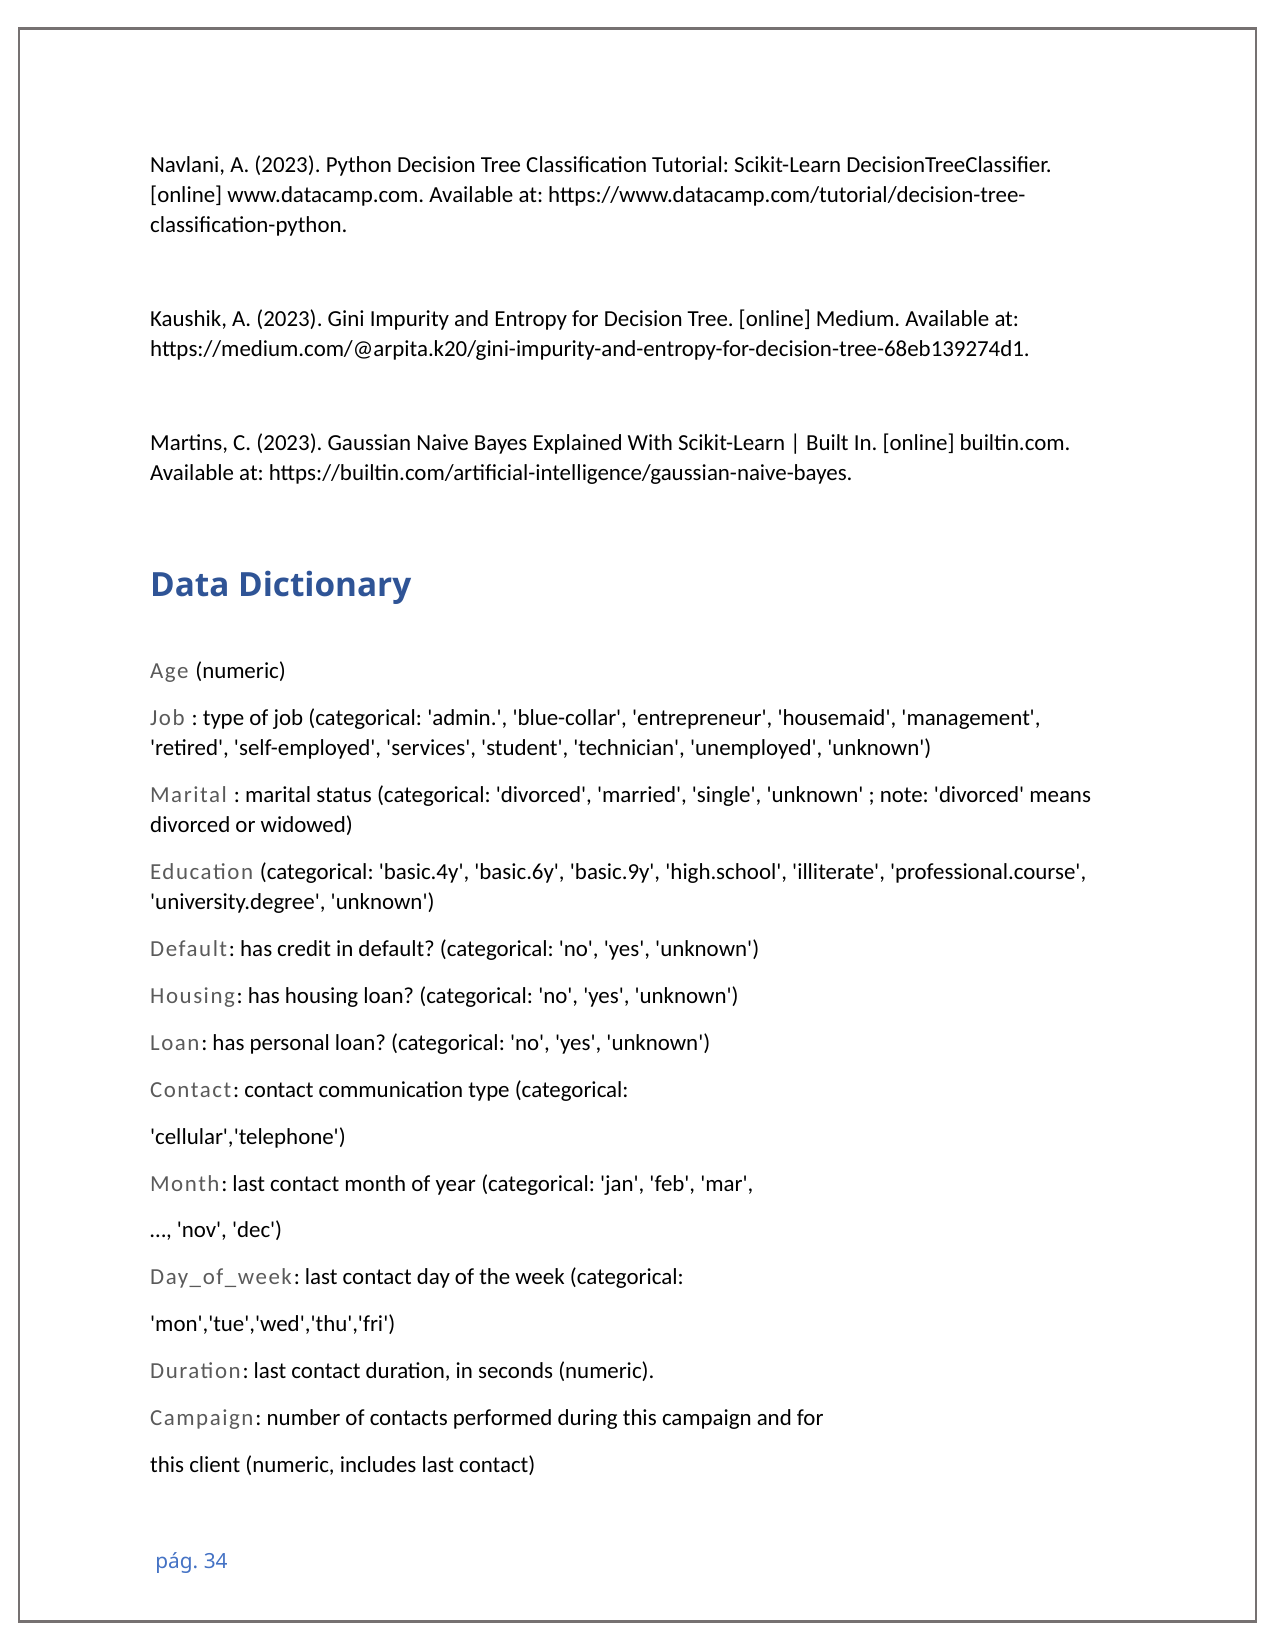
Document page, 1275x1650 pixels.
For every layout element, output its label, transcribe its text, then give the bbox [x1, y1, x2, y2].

text Martins, C. (2023). Gaussian Naive Bayes Explained With Scikit-Learn | Built In. [online] builtin.com. Available at: https://builtin.com/artificial-intelligence/gaussian-naive-bayes. [150, 428, 1125, 486]
text Marital : marital status (categorical: 'divorced', 'married', 'single', 'unknown' ; note: 'divorced' means divorced or widowed) [150, 780, 1125, 838]
text Kaushik, A. (2023). Gini Impurity and Entropy for Decision Tree. [online] Medium. Available at: https://medium.com/@arpita.k20/gini-impurity-and-entropy-for-decision-tree-68eb139274d1. [150, 304, 1125, 362]
text Duration: last contact duration, in seconds (numeric). [150, 1356, 1125, 1384]
text Housing: has housing loan? (categorical: 'no', 'yes', 'unknown') [150, 981, 1125, 1009]
text 'mon','tue','wed','thu','fri') [150, 1309, 1125, 1337]
text Navlani, A. (2023). Python Decision Tree Classification Tutorial: Scikit-Learn DecisionTreeClassifier. [online] www.datacamp.com. Available at: https://www.datacamp.com/tutorial/decision-tree-classification-python. [150, 150, 1125, 238]
text this client (numeric, includes last contact) [150, 1450, 1125, 1478]
text Education (categorical: 'basic.4y', 'basic.6y', 'basic.9y', 'high.school', 'illiterate', 'professional.course', 'university.degree', 'unknown') [150, 857, 1125, 916]
text Job : type of job (categorical: 'admin.', 'blue-collar', 'entrepreneur', 'housemaid', 'management', 'retired', 'self-employed', 'services', 'student', 'technician', 'unemployed', 'unknown') [150, 703, 1125, 761]
text Day_of_week: last contact day of the week (categorical: [150, 1262, 1125, 1291]
text Loan: has personal loan? (categorical: 'no', 'yes', 'unknown') [150, 1028, 1125, 1056]
text …, 'nov', 'dec') [150, 1216, 1125, 1244]
text Age (numeric) [150, 656, 1125, 684]
text Campaign: number of contacts performed during this campaign and for [150, 1403, 1125, 1431]
text Contact: contact communication type (categorical: [150, 1075, 1125, 1103]
text 'cellular','telephone') [150, 1122, 1125, 1150]
text Month: last contact month of year (categorical: 'jan', 'feb', 'mar', [150, 1169, 1125, 1197]
text Default: has credit in default? (categorical: 'no', 'yes', 'unknown') [150, 934, 1125, 962]
subtitle Data Dictionary [150, 560, 1125, 606]
